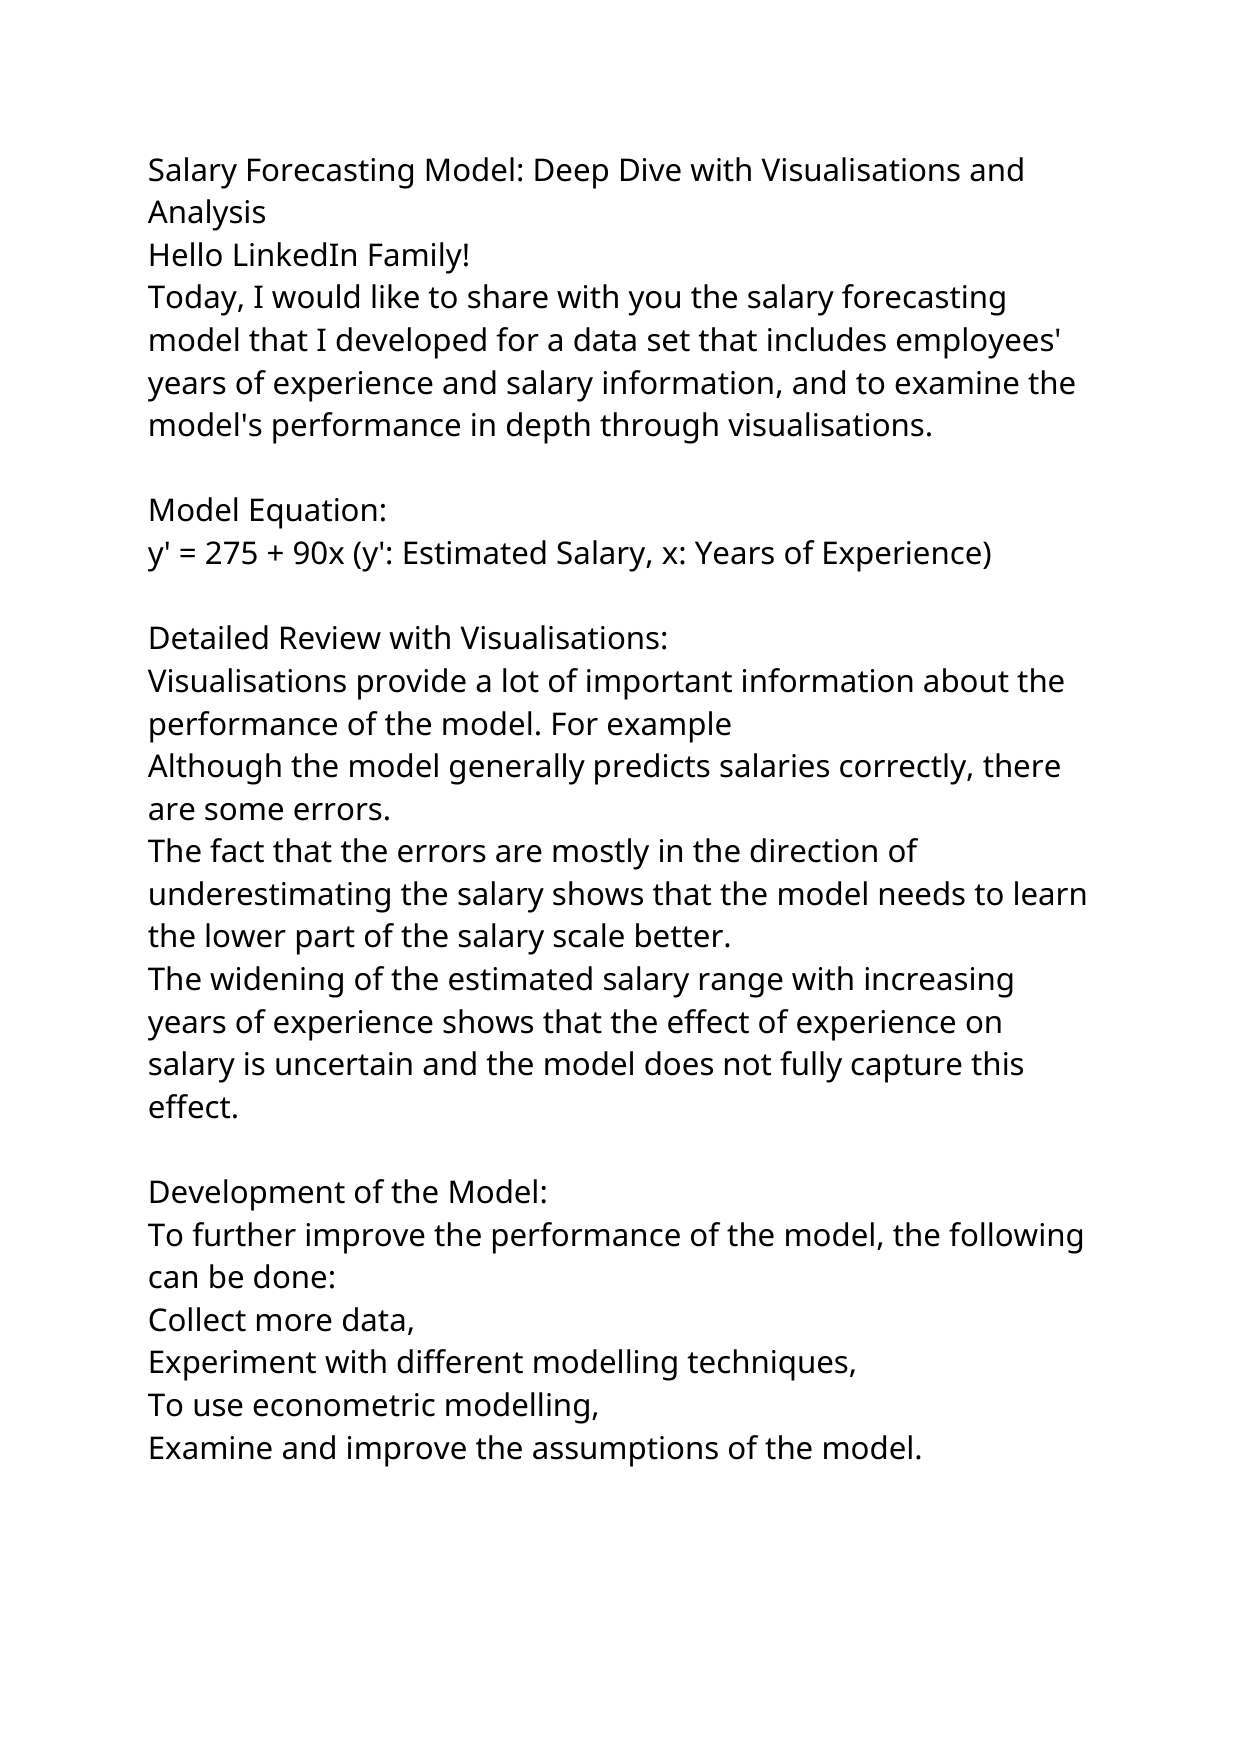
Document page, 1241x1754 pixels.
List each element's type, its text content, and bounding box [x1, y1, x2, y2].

text Experiment with different modelling techniques, [148, 1341, 1093, 1383]
text Salary Forecasting Model: Deep Dive with Visualisations and Analysis [148, 148, 1093, 233]
text To use econometric modelling, [148, 1383, 1093, 1426]
text The fact that the errors are mostly in the direction of underestimating the salary shows that the model needs to learn the lower part of the salary scale better. [148, 829, 1093, 957]
text Although the model generally predicts salaries correctly, there are some errors. [148, 744, 1093, 829]
text Detailed Review with Visualisations: [148, 616, 1093, 659]
text Visualisations provide a lot of important information about the performance of the model. For example [148, 659, 1093, 744]
text Development of the Model: [148, 1170, 1093, 1213]
text Hello LinkedIn Family! [148, 233, 1093, 275]
text Collect more data, [148, 1298, 1093, 1341]
text To further improve the performance of the model, the following can be done: [148, 1213, 1093, 1298]
text y' = 275 + 90x (y': Estimated Salary, x: Years of Experience) [148, 531, 1093, 574]
text Model Equation: [148, 488, 1093, 531]
text Examine and improve the assumptions of the model. [148, 1426, 1093, 1468]
text The widening of the estimated salary range with increasing years of experience shows that the effect of experience on salary is uncertain and the model does not fully capture this effect. [148, 957, 1093, 1127]
text Today, I would like to share with you the salary forecasting model that I developed for a data set that includes employees' years of experience and salary information, and to examine the model's performance in depth through visualisations. [148, 275, 1093, 446]
